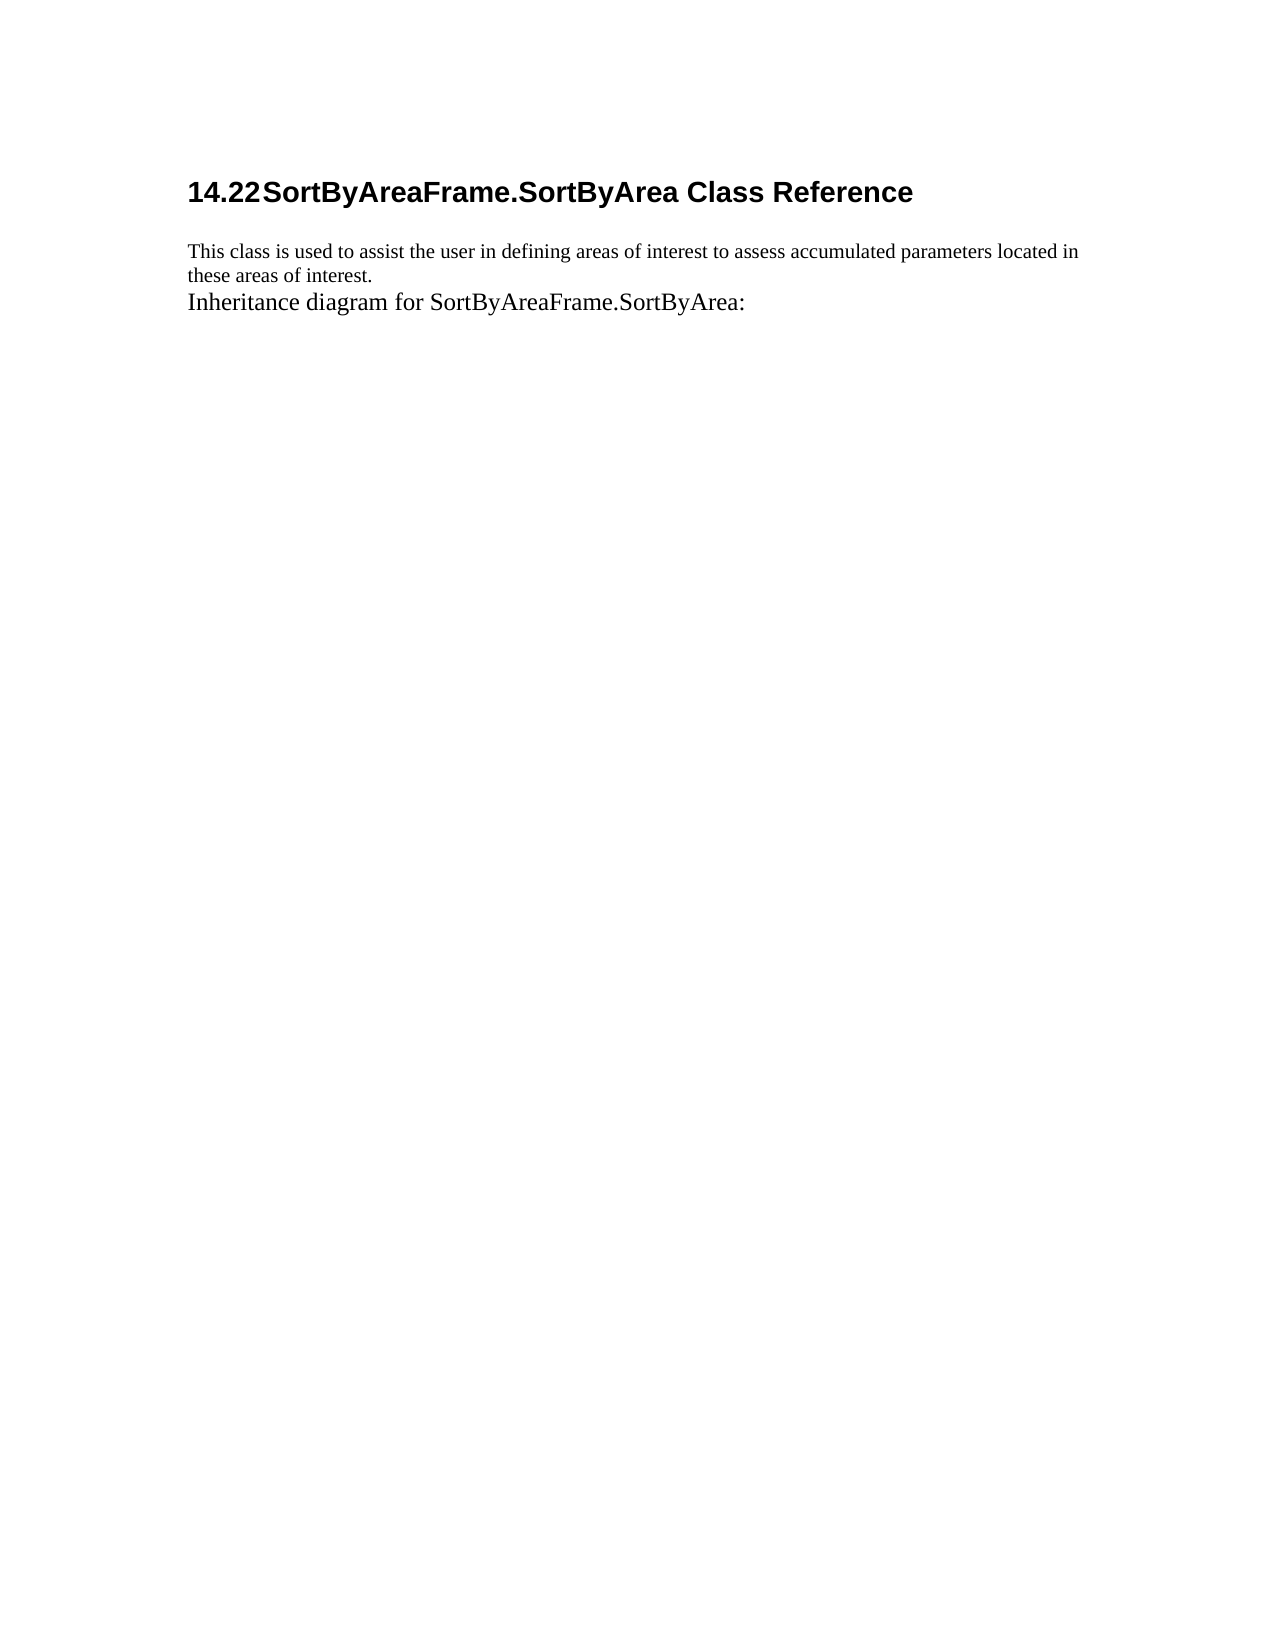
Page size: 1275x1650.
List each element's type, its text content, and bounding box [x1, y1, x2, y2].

text This class is used to assist the user in defining areas of interest to assess accumulated parameters located in these areas of interest. [187, 239, 1087, 287]
text Inheritance diagram for SortByAreaFrame.SortByArea: [187, 287, 1087, 316]
subtitle SortByAreaFrame.SortByArea Class Reference [187, 175, 1087, 208]
